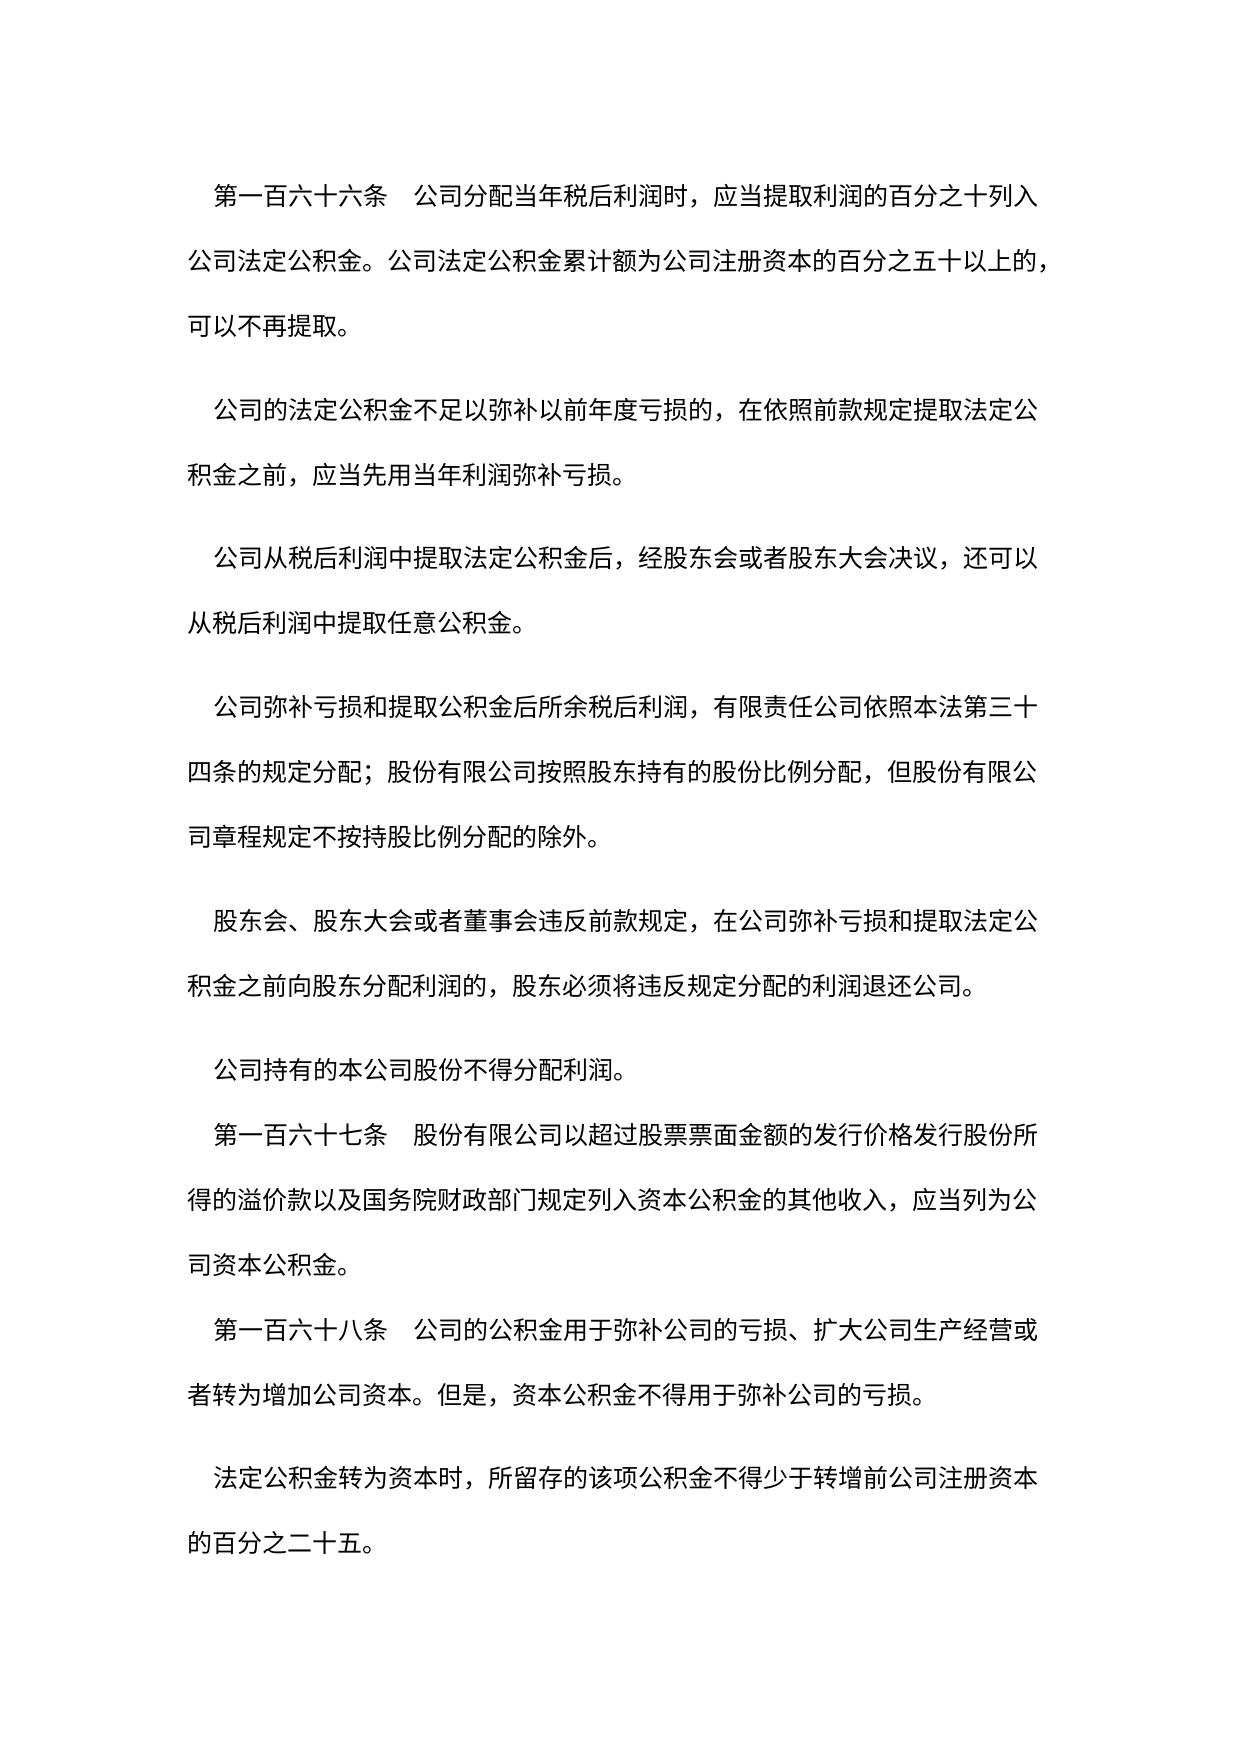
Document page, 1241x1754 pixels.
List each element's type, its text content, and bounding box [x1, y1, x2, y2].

text 公司持有的本公司股份不得分配利润。 [187, 1036, 1053, 1101]
text 公司的法定公积金不足以弥补以前年度亏损的，在依照前款规定提取法定公积金之前，应当先用当年利润弥补亏损。 [187, 376, 1053, 506]
text 法定公积金转为资本时，所留存的该项公积金不得少于转增前公司注册资本的百分之二十五。 [187, 1444, 1053, 1574]
text 第一百六十六条 公司分配当年税后利润时，应当提取利润的百分之十列入公司法定公积金。公司法定公积金累计额为公司注册资本的百分之五十以上的，可以不再提取。 [187, 162, 1053, 357]
text 第一百六十八条 公司的公积金用于弥补公司的亏损、扩大公司生产经营或者转为增加公司资本。但是，资本公积金不得用于弥补公司的亏损。 [187, 1296, 1053, 1426]
text 公司从税后利润中提取法定公积金后，经股东会或者股东大会决议，还可以从税后利润中提取任意公积金。 [187, 524, 1053, 654]
text 公司弥补亏损和提取公积金后所余税后利润，有限责任公司依照本法第三十四条的规定分配；股份有限公司按照股东持有的股份比例分配，但股份有限公司章程规定不按持股比例分配的除外。 [187, 673, 1053, 868]
text 股东会、股东大会或者董事会违反前款规定，在公司弥补亏损和提取法定公积金之前向股东分配利润的，股东必须将违反规定分配的利润退还公司。 [187, 887, 1053, 1017]
text 第一百六十七条 股份有限公司以超过股票票面金额的发行价格发行股份所得的溢价款以及国务院财政部门规定列入资本公积金的其他收入，应当列为公司资本公积金。 [187, 1101, 1053, 1296]
